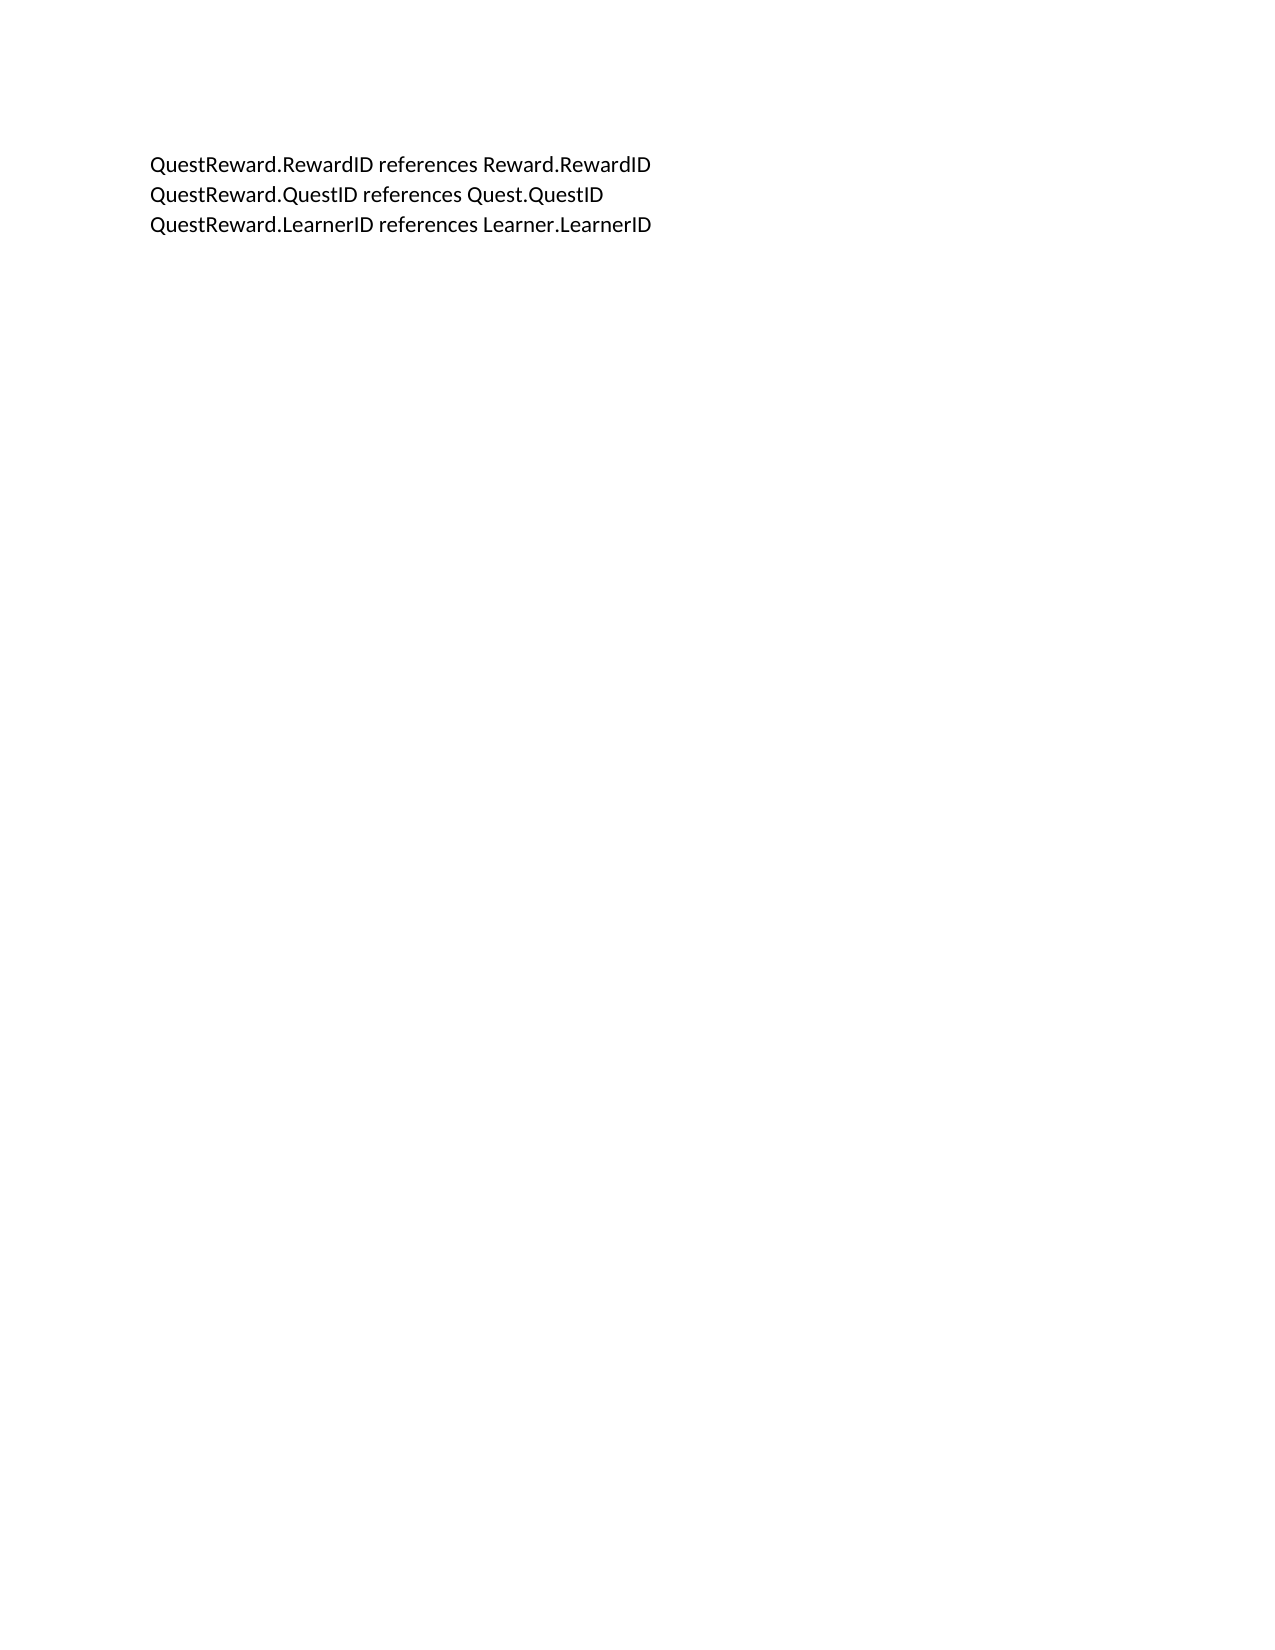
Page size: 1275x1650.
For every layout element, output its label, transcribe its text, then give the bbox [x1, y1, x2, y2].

text QuestReward.LearnerID references Learner.LearnerID [150, 210, 1125, 238]
text QuestReward.QuestID references Quest.QuestID [150, 180, 1125, 208]
text QuestReward.RewardID references Reward.RewardID [150, 150, 1125, 178]
